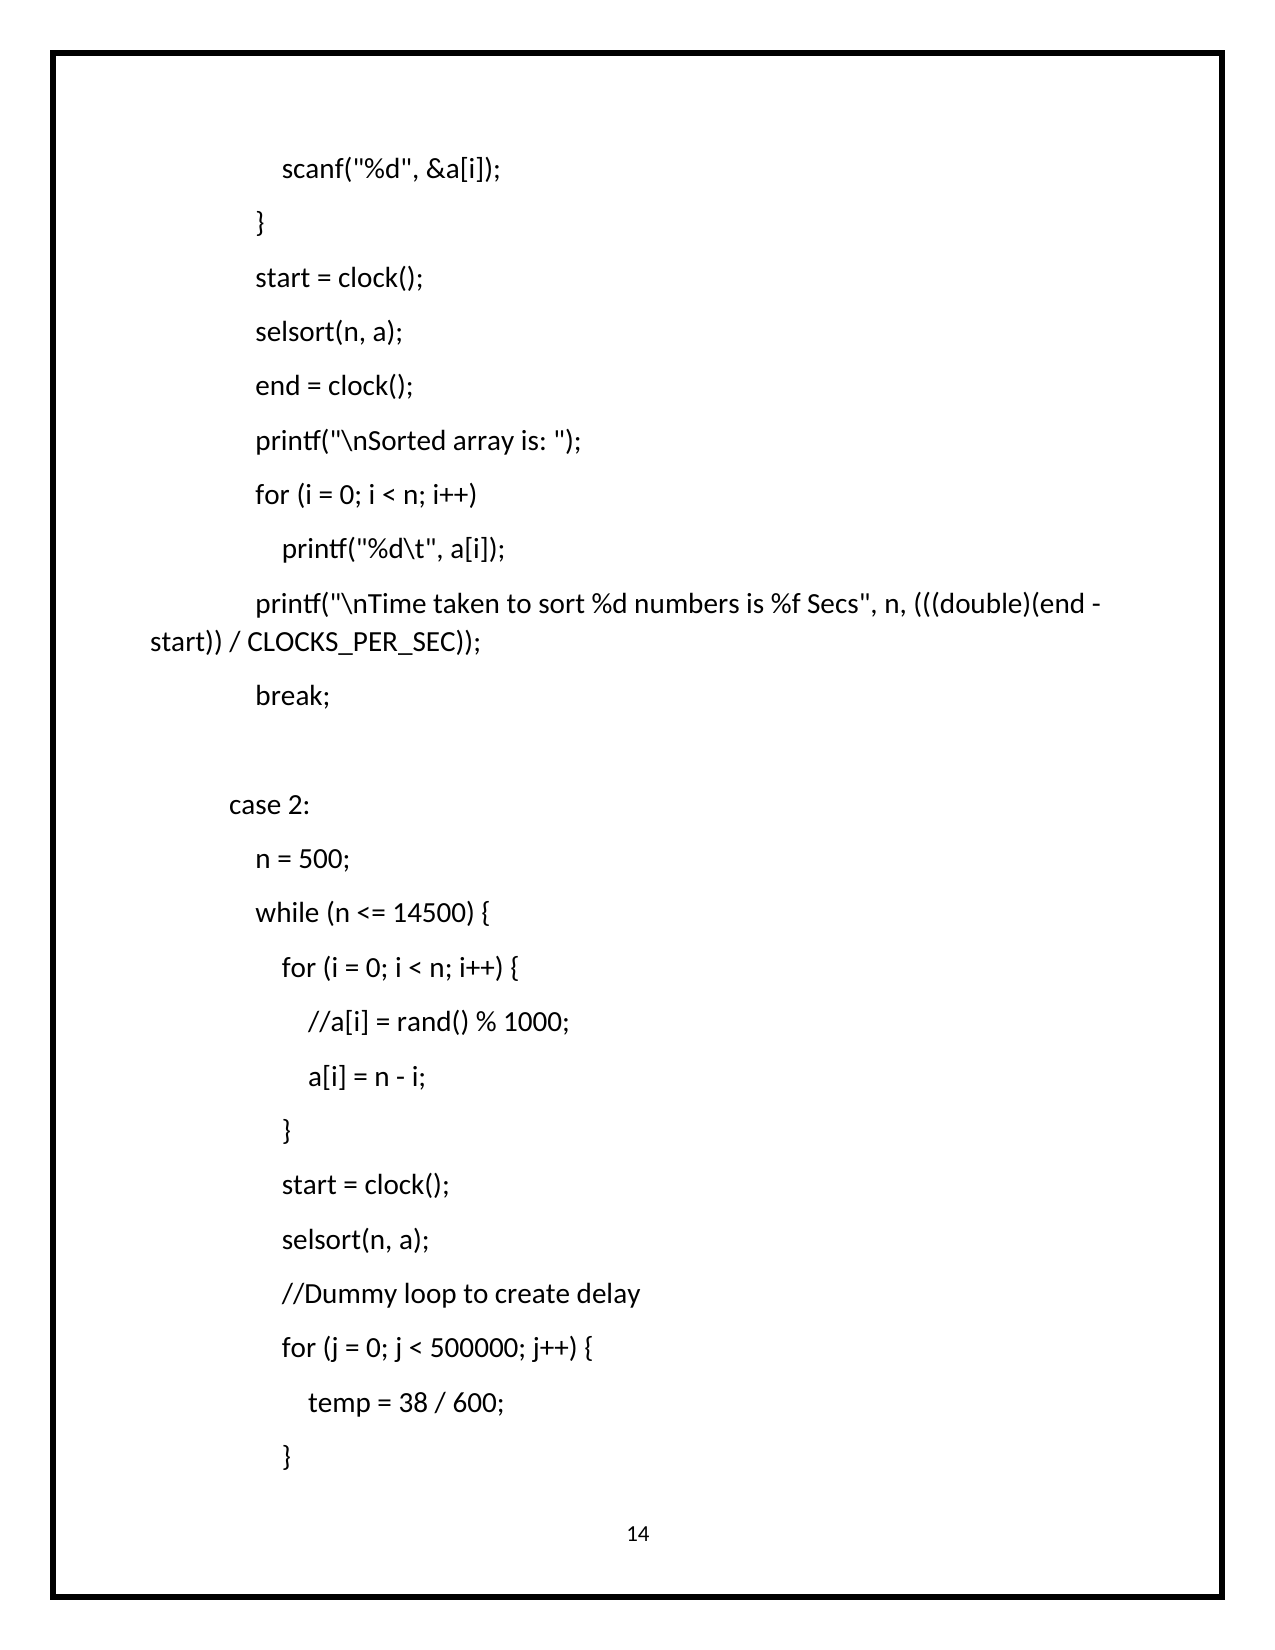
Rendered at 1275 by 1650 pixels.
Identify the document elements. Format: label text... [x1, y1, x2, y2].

text break; [150, 677, 1125, 713]
text for (j = 0; j < 500000; j++) { [150, 1329, 1125, 1365]
text selsort(n, a); [150, 1221, 1125, 1256]
text while (n <= 14500) { [150, 894, 1125, 930]
text scanf("%d", &a[i]); [150, 150, 1125, 186]
text for (i = 0; i < n; i++) [150, 476, 1125, 512]
text start = clock(); [150, 1166, 1125, 1202]
text a[i] = n - i; [150, 1058, 1125, 1093]
text end = clock(); [150, 367, 1125, 403]
text printf("\nSorted array is: "); [150, 422, 1125, 457]
text start = clock(); [150, 259, 1125, 294]
text temp = 38 / 600; [150, 1384, 1125, 1419]
text selsort(n, a); [150, 313, 1125, 349]
text } [150, 1112, 1125, 1148]
text //Dummy loop to create delay [150, 1275, 1125, 1311]
text } [150, 1438, 1125, 1474]
text n = 500; [150, 840, 1125, 876]
text case 2: [150, 786, 1125, 821]
text } [150, 204, 1125, 240]
text printf("\nTime taken to sort %d numbers is %f Secs", n, (((double)(end - start)) / CLOCKS_PER_SEC)); [150, 585, 1125, 658]
text printf("%d\t", a[i]); [150, 531, 1125, 566]
text for (i = 0; i < n; i++) { [150, 949, 1125, 984]
text //a[i] = rand() % 1000; [150, 1003, 1125, 1039]
